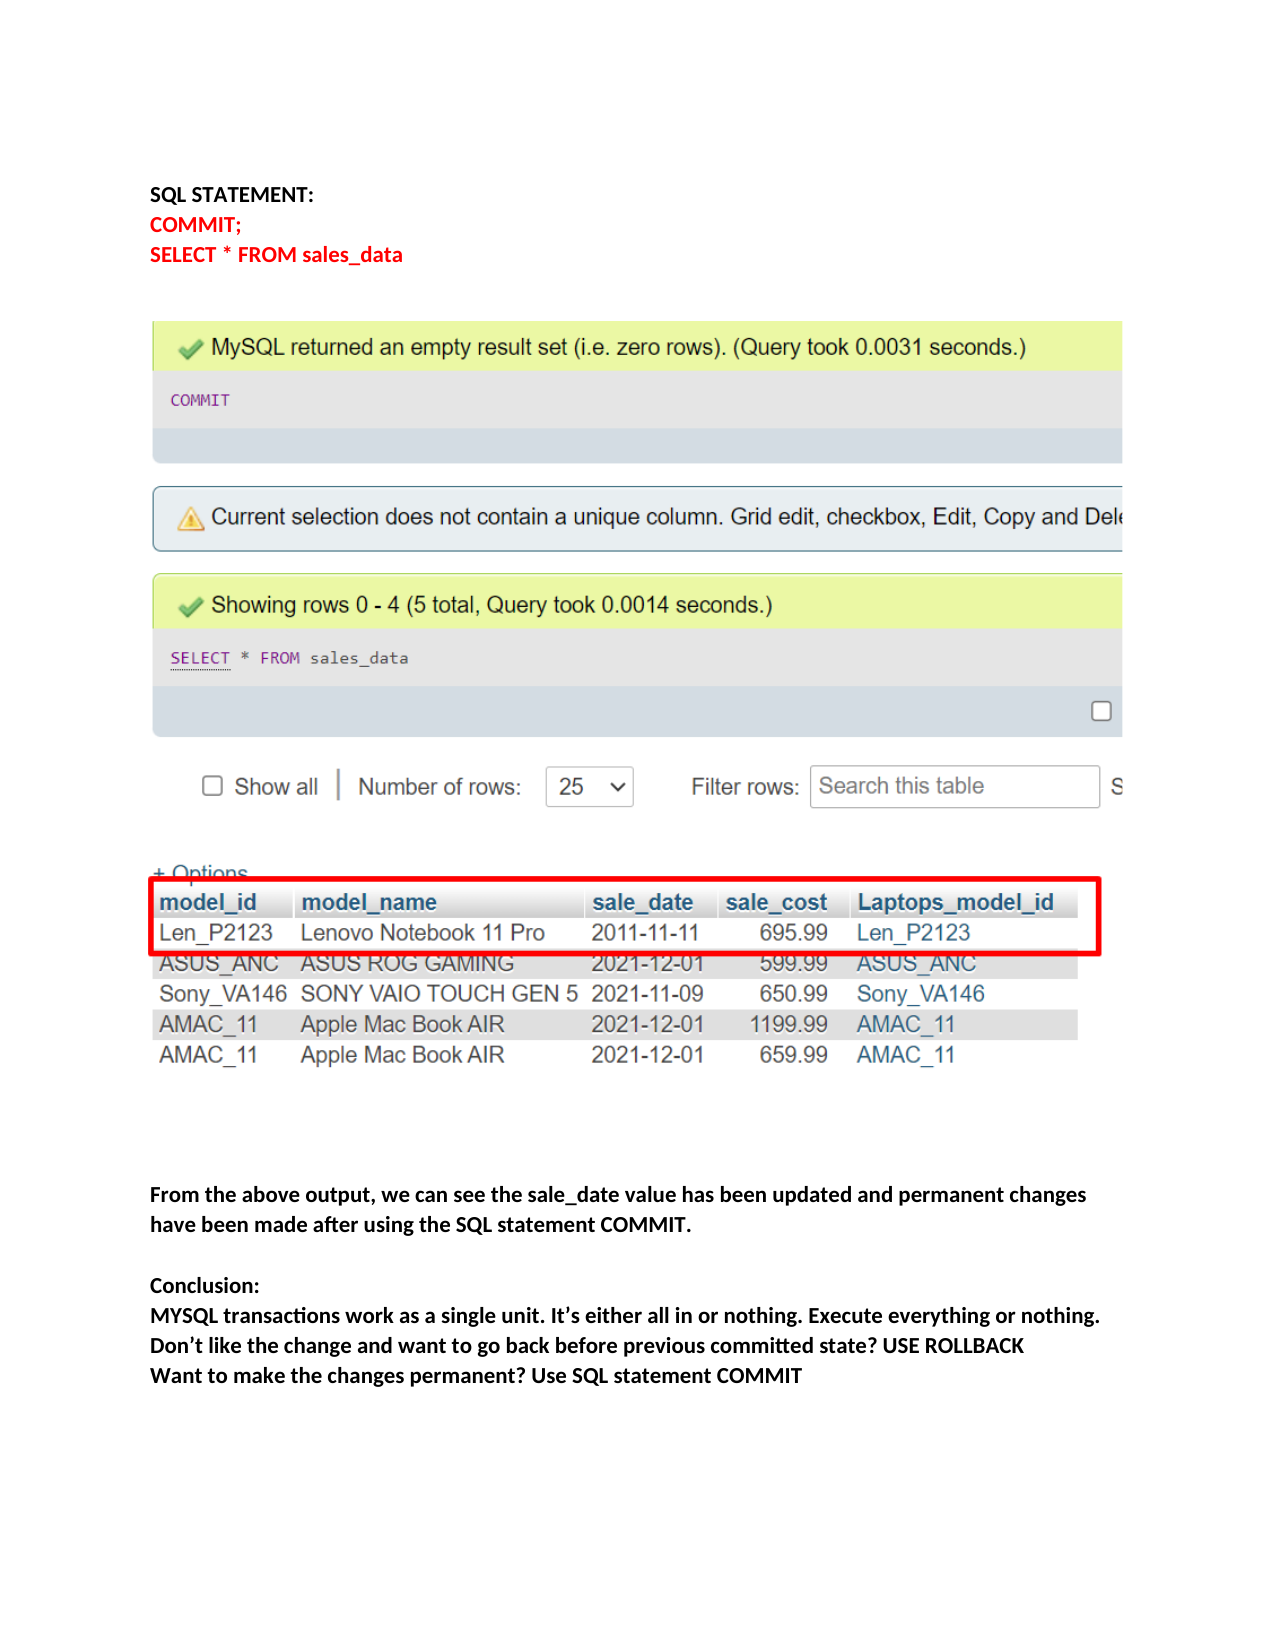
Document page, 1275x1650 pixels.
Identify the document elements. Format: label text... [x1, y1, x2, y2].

picture [147, 321, 1123, 1113]
text SQL STATEMENT: COMMIT; SELECT * FROM sales_data [150, 150, 1125, 269]
text From the above output, we can see the sale_date value has been updated and permanent changes have been made after using the SQL statement COMMIT. Conclusion: MYSQL transactions work as a single unit. It’s either all in or nothing. Execute everything or nothing. Don’t like the change and want to go back before previous committed state? USE ROLLBACK Want to make the changes permanent? Use SQL statement COMMIT [150, 1180, 1125, 1389]
